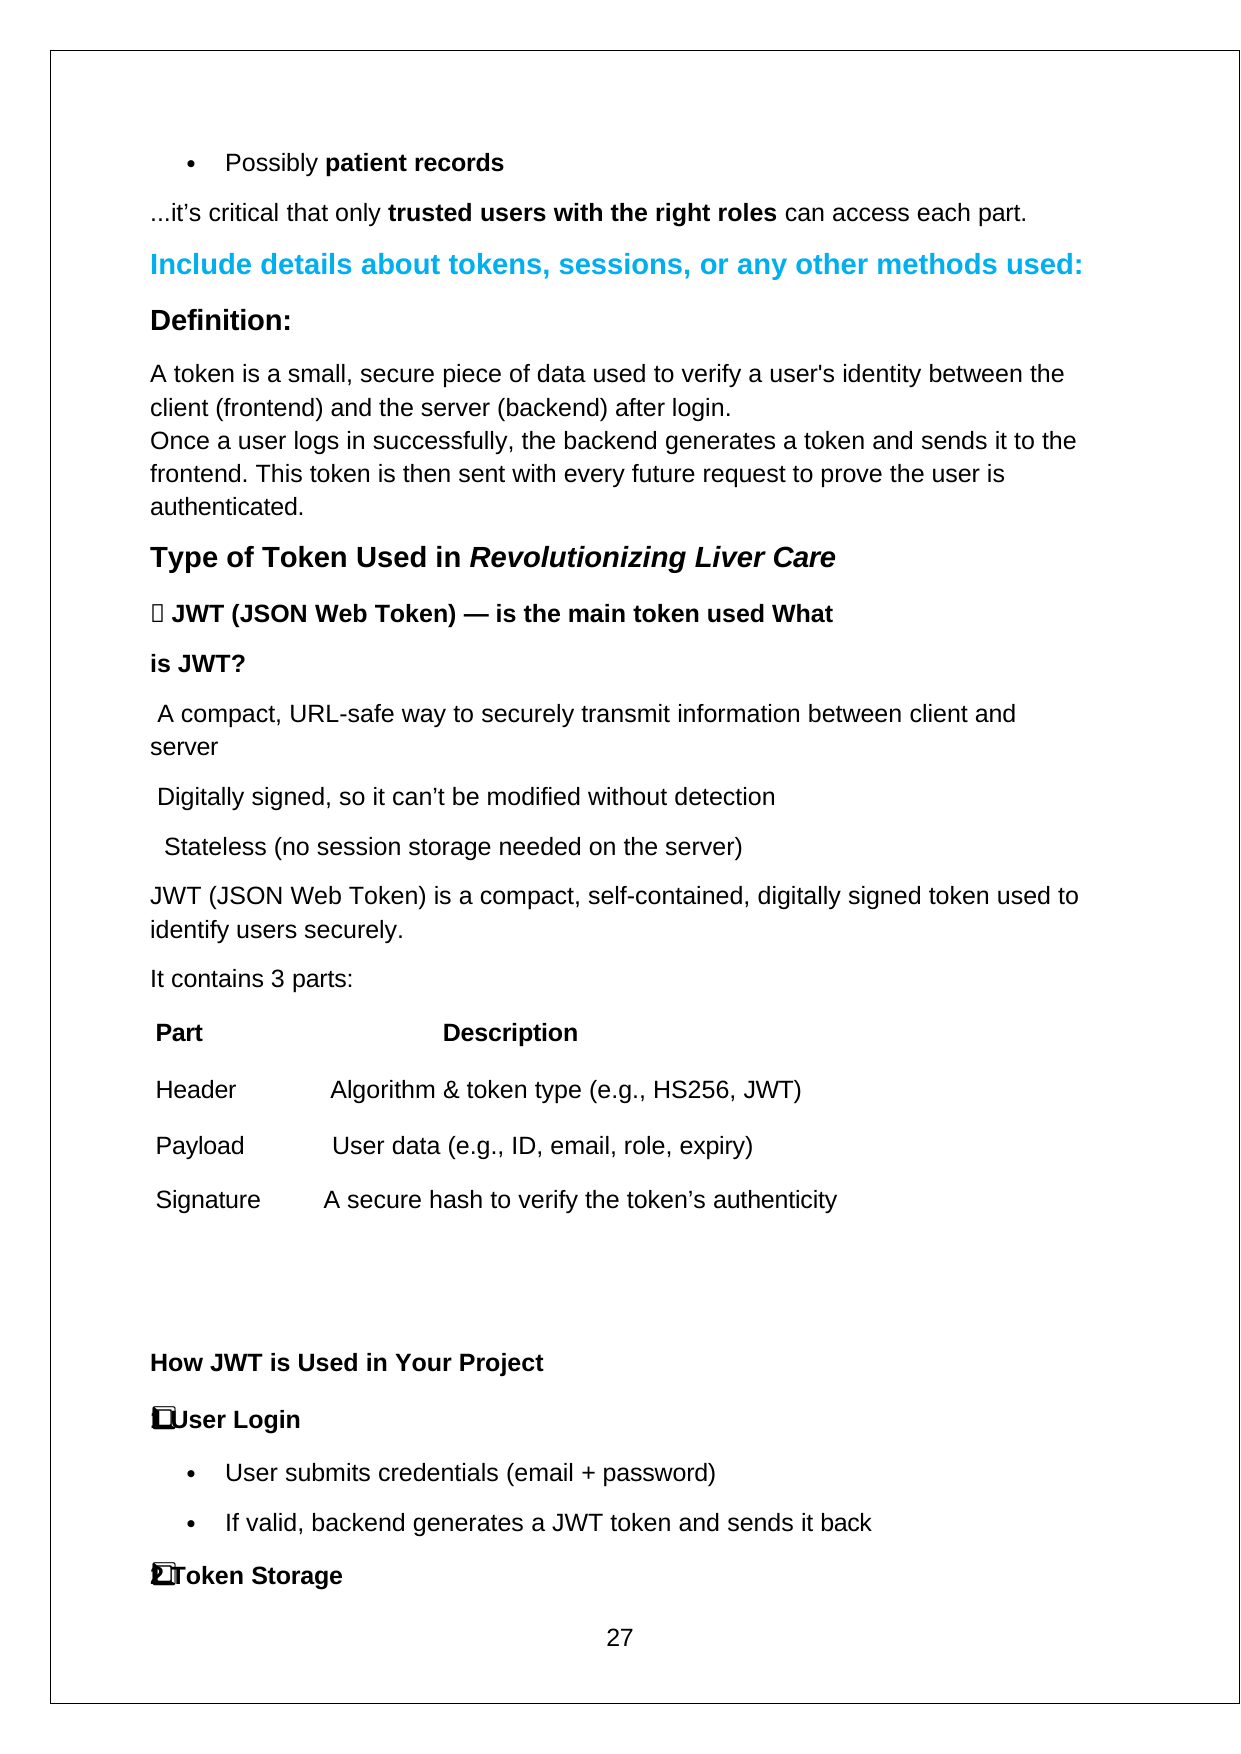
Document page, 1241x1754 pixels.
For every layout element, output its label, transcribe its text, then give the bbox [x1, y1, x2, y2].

table_header Part [150, 1019, 293, 1061]
text JWT (JSON Web Token) is a compact, self-contained, digitally signed token used to identify users securely. [150, 881, 1081, 943]
text How JWT is Used in Your Project 1⃣ User Login [150, 1348, 548, 1436]
table_cell Algorithm & token type (e.g., HS256, JWT) [293, 1061, 843, 1118]
table_cell Signature [150, 1174, 293, 1216]
text It contains 3 parts: [150, 964, 1239, 993]
text A token is a small, secure piece of data used to verify a user's identity between the client (frontend) and the server (backend) after login. [150, 359, 1081, 421]
text 🔵 JWT (JSON Web Token) — is the main token used What is JWT? [150, 596, 836, 677]
text Once a user logs in successfully, the backend generates a token and sends it to the frontend. This token is then sent with every future request to prove the user is authenticated. [150, 426, 1081, 521]
subtitle Include details about tokens, sessions, or any other methods used: Definition: [150, 247, 1091, 336]
table_cell User data (e.g., ID, email, role, expiry) [293, 1118, 843, 1174]
list User submits credentials (email + password) [187, 1461, 1239, 1487]
text Type of Token Used in Revolutionizing Liver Care [150, 540, 1239, 573]
text 2⃣ Token Storage [150, 1558, 1239, 1592]
text A compact, URL-safe way to securely transmit information between client and server [150, 699, 1057, 761]
table_cell Header [150, 1061, 293, 1118]
table_cell A secure hash to verify the token’s authenticity [293, 1174, 843, 1216]
table_header Description [293, 1019, 843, 1061]
table_cell Payload [150, 1118, 293, 1174]
text Digitally signed, so it can’t be modified without detection Stateless (no session storage needed on the server) [157, 782, 836, 860]
list If valid, backend generates a JWT token and sends it back [187, 1508, 1239, 1537]
text ...it’s critical that only trusted users with the right roles can access each part. [150, 198, 1239, 226]
list Possibly patient records [187, 148, 1239, 176]
